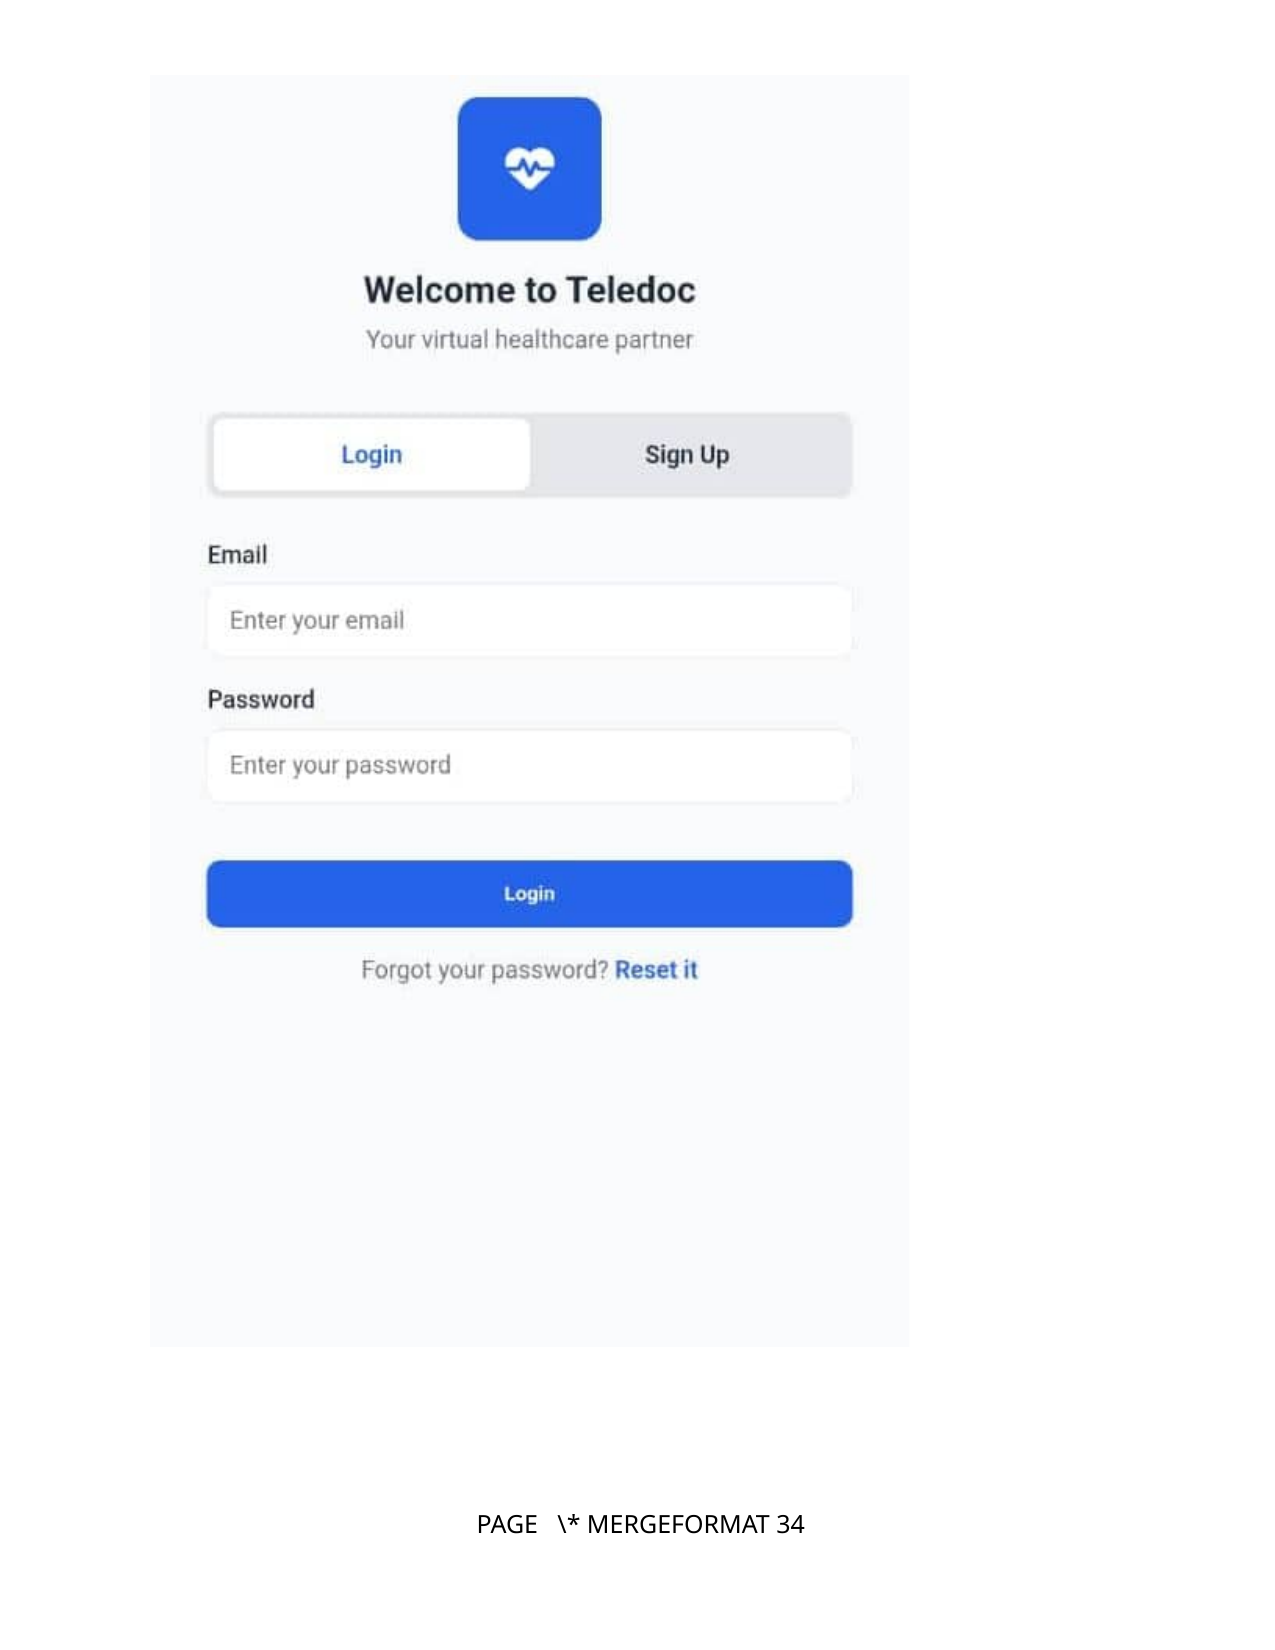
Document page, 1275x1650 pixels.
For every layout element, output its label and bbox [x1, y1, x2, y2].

picture [150, 75, 910, 1347]
